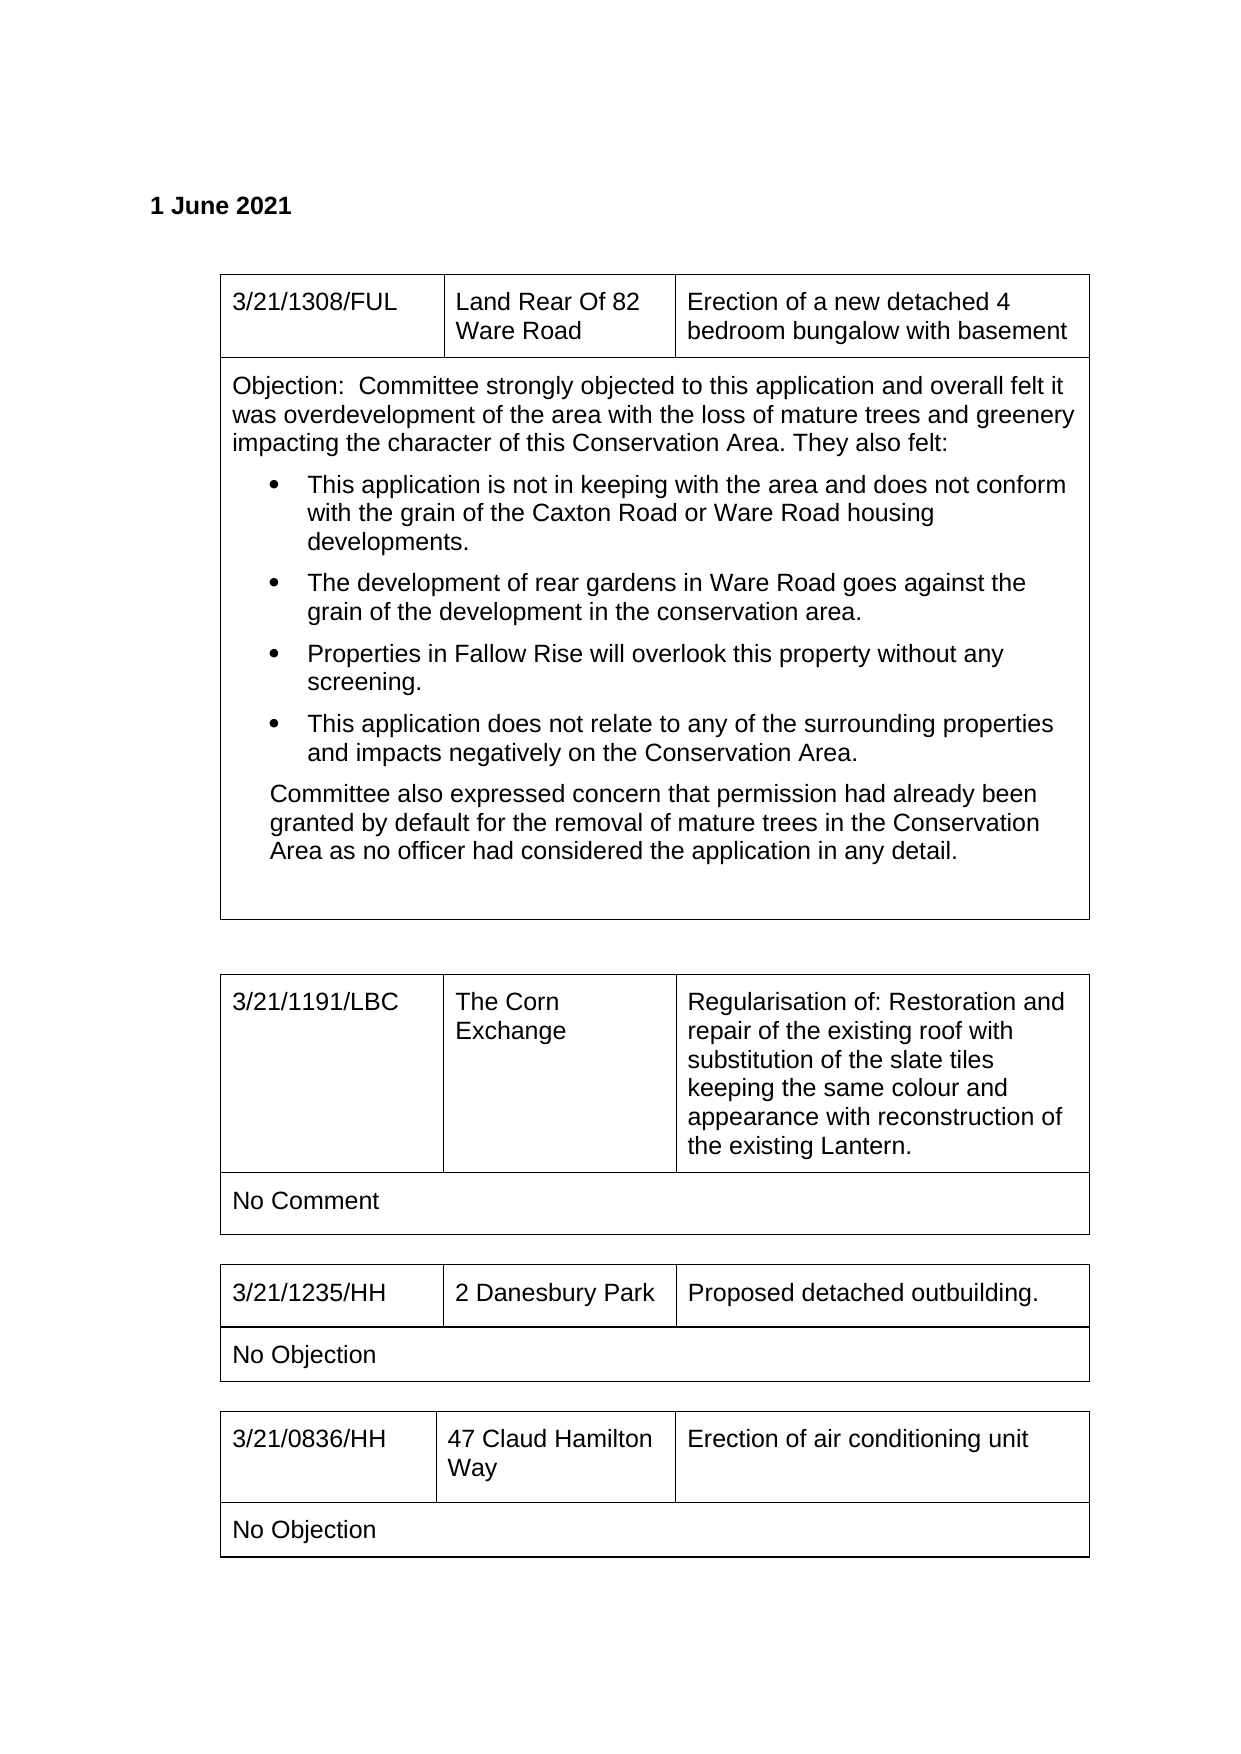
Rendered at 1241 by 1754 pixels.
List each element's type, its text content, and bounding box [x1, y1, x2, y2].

table_header Erection of a new detached 4 bedroom bungalow with basement [676, 275, 1089, 357]
table_header Erection of air conditioning unit [676, 1412, 1089, 1502]
table_cell No Comment [221, 1173, 1089, 1234]
text 1 June 2021 [150, 191, 1090, 220]
table_header 2 Danesbury Park [444, 1265, 676, 1326]
table_cell Objection: Committee strongly objected to this application and overall felt it was overdevelopment of the area with the loss of mature trees and greenery impacting the character of this Conservation Area. They also felt: This application is not in keeping with the area and does not conform with the grain of the Caxton Road or Ware Road housing developments. The development of rear gardens in Ware Road goes against the grain of the development in the conservation area. Properties in Fallow Rise will overlook this property without any screening. This application does not relate to any of the surrounding properties and impacts negatively on the Conservation Area. Committee also expressed concern that permission had already been granted by default for the removal of mature trees in the Conservation Area as no officer had considered the application in any detail. [221, 358, 1089, 919]
table_header Proposed detached outbuilding. [677, 1265, 1089, 1326]
table_header The Corn Exchange [444, 975, 676, 1172]
table_header 3/21/1308/FUL [221, 275, 444, 357]
table_header 47 Claud Hamilton Way [437, 1412, 675, 1502]
table_cell No Objection [221, 1328, 1089, 1381]
table_header Land Rear Of 82 Ware Road [445, 275, 675, 357]
table_header 3/21/1191/LBC [221, 975, 443, 1172]
table_cell No Objection [221, 1503, 1089, 1556]
table_header Regularisation of: Restoration and repair of the existing roof with substitution of the slate tiles keeping the same colour and appearance with reconstruction of the existing Lantern. [677, 975, 1089, 1172]
table_header 3/21/1235/HH [221, 1265, 443, 1326]
table_header 3/21/0836/HH [221, 1412, 436, 1502]
